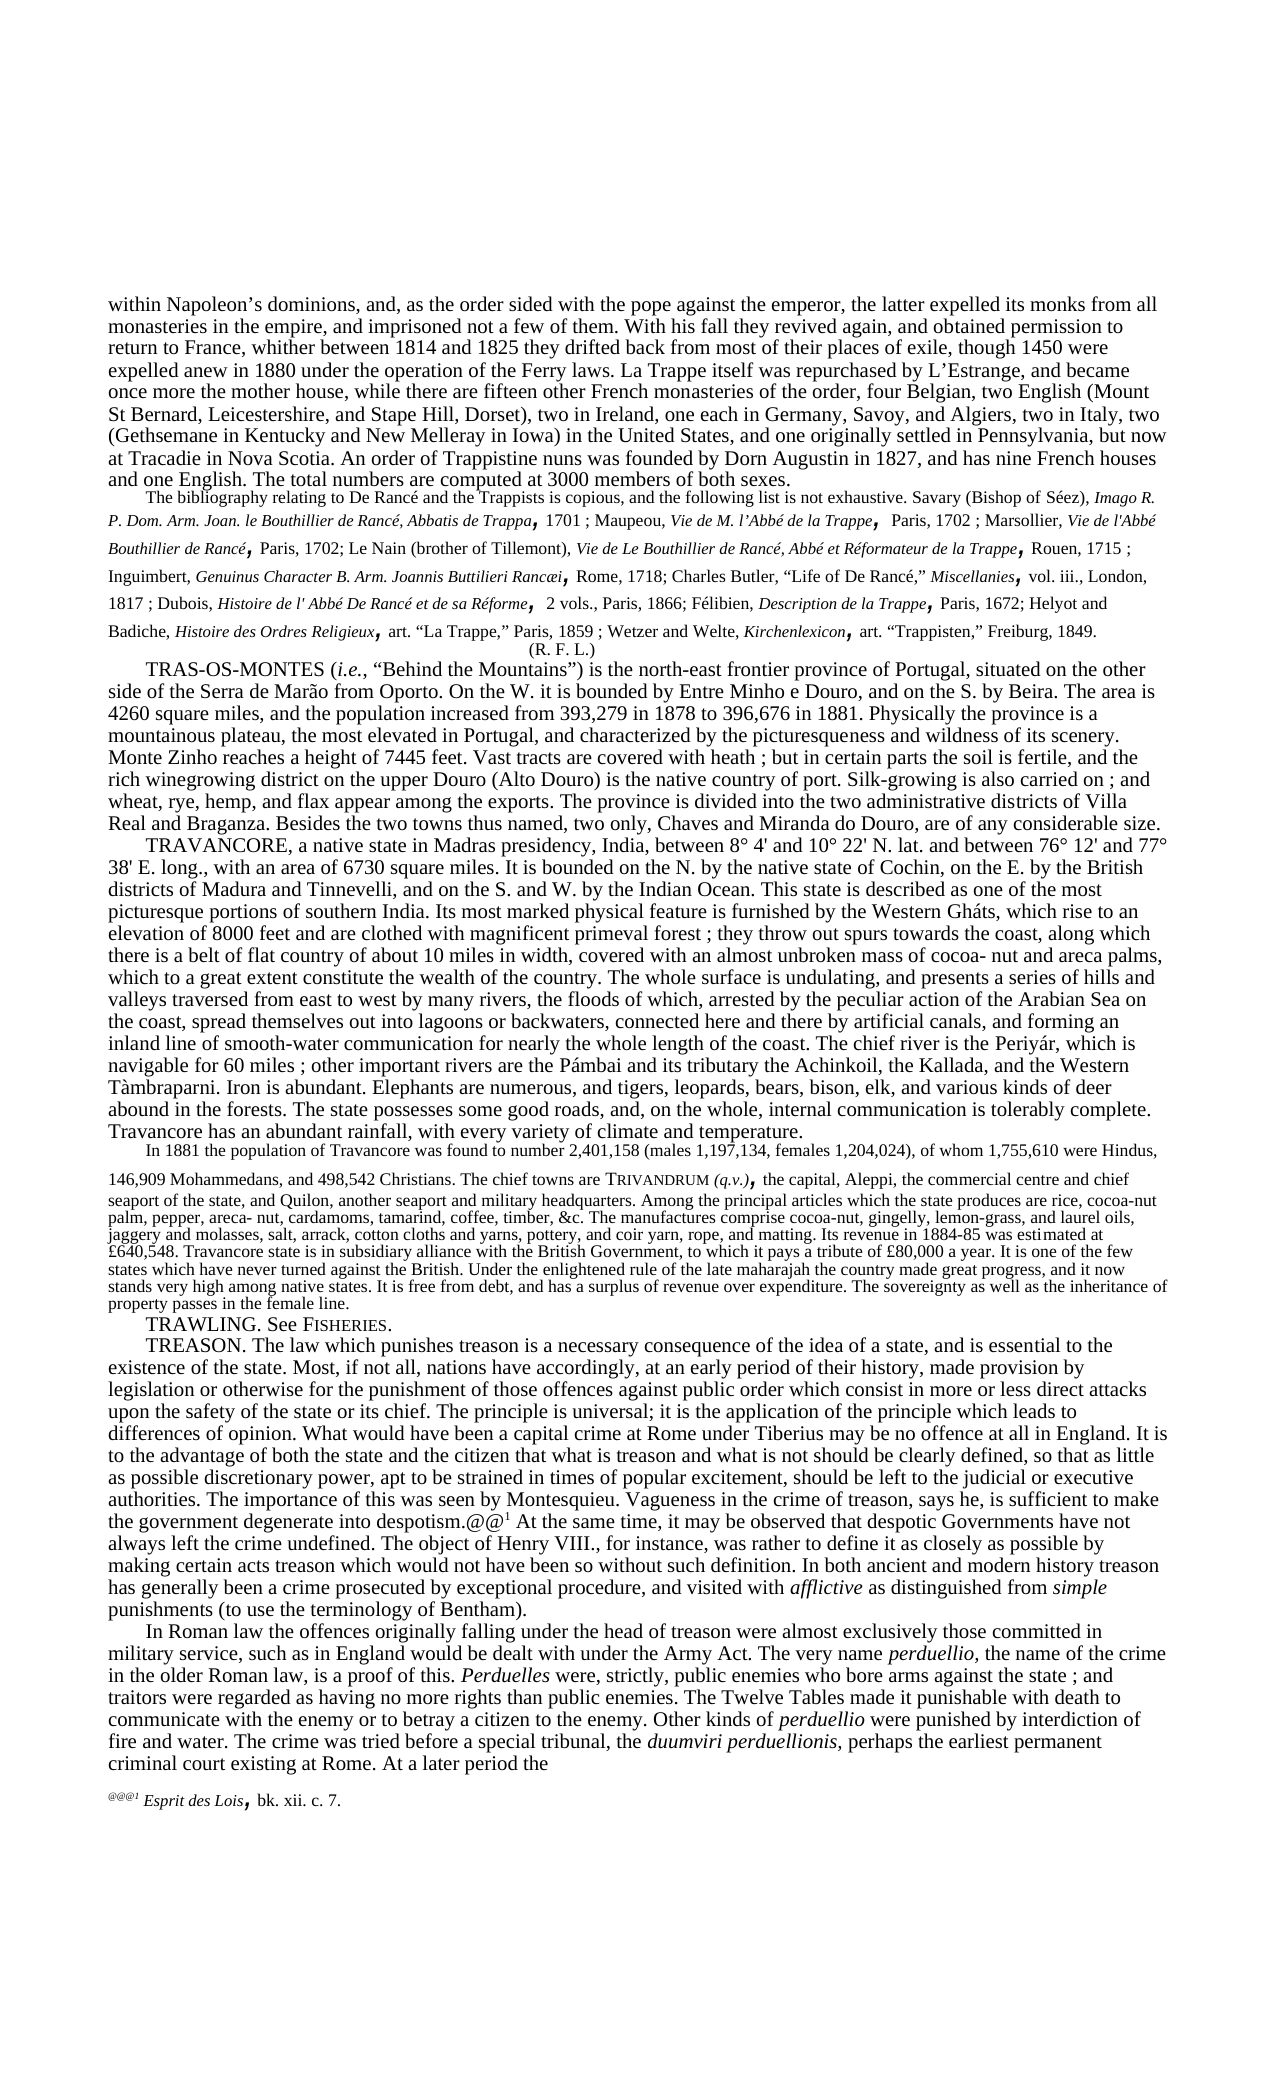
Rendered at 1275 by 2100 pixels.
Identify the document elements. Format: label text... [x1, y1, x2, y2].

text within Napoleon’s dominions, and, as the order sided with the pope against the emperor, the latter expelled its monks from all monasteries in the empire, and imprisoned not a few of them. With his fall they revived again, and obtained permission to return to France, whither between 1814 and 1825 they drifted back from most of their places of exile, though 1450 were expelled anew in 1880 under the operation of the Ferry laws. La Trappe itself was repurchased by L’Estrange, and became once more the mother house, while there are fifteen other French monasteries of the order, four Belgian, two English (Mount St Bernard, Leicestershire, and Stape Hill, Dorset), two in Ireland, one each in Germany, Savoy, and Algiers, two in Italy, two (Gethsemane in Kentucky and New Melleray in Iowa) in the United States, and one originally settled in Pennsylvania, but now at Tracadie in Nova Scotia. An order of Trappistine nuns was founded by Dorn Augustin in 1827, and has nine French houses and one English. The total numbers are computed at 3000 members of both sexes. [108, 294, 1169, 491]
text TRAS-OS-MONTES (i.e., “Behind the Mountains”) is the north-east frontier province of Portugal, situated on the other side of the Serra de Marão from Oporto. On the W. it is bounded by Entre Minho e Douro, and on the S. by Beira. The area is 4260 square miles, and the population increased from 393,279 in 1878 to 396,676 in 1881. Physically the province is a mountainous plateau, the most elevated in Portugal, and characterized by the picturesqueness and wildness of its scenery. Monte Zinho reaches a height of 7445 feet. Vast tracts are covered with heath ; but in certain parts the soil is fertile, and the rich winegrowing district on the upper Douro (Alto Douro) is the native country of port. Silk-growing is also carried on ; and wheat, rye, hemp, and flax appear among the exports. The province is divided into the two administrative districts of Villa Real and Braganza. Besides the two towns thus named, two only, Chaves and Miranda do Douro, are of any considerable size. [108, 659, 1169, 835]
text TRAWLING. See Fisheries. [108, 1313, 1169, 1335]
text In Roman law the offences originally falling under the head of treason were almost exclusively those committed in military service, such as in England would be dealt with under the Army Act. The very name perduellio, the name of the crime in the older Roman law, is a proof of this. Perduelles were, strictly, public enemies who bore arms against the state ; and traitors were regarded as having no more rights than public enemies. The Twelve Tables made it punishable with death to communicate with the enemy or to betray a citizen to the enemy. Other kinds of perduellio were punished by interdiction of fire and water. The crime was tried before a special tribunal, the duumviri perduellionis, perhaps the earliest permanent criminal court existing at Rome. At a later period the [108, 1621, 1169, 1775]
text @@@1 Esprit des Lois, bk. xii. c. 7. [108, 1775, 1169, 1813]
text In 1881 the population of Travancore was found to number 2,401,158 (males 1,197,134, females 1,204,024), of whom 1,755,610 were Hindus, 146,909 Mohammedans, and 498,542 Christians. The chief towns are Trivandrum (q.v.), the capital, Aleppi, the commercial centre and chief seaport of the state, and Quilon, another seaport and military headquarters. Among the principal articles which the state produces are rice, cocoa-nut palm, pepper, areca- nut, cardamoms, tamarind, coffee, timber, &c. The manufactures comprise cocoa-nut, gingelly, lemon-grass, and laurel oils, jaggery and molasses, salt, arrack, cotton cloths and yarns, pottery, and coir yarn, rope, and matting. Its revenue in 1884-85 was estimated at £640,548. Travancore state is in subsidiary alliance with the British Government, to which it pays a tribute of £80,000 a year. It is one of the few states which have never turned against the British. Under the enlightened rule of the late maharajah the country made great progress, and it now stands very high among native states. It is free from debt, and has a surplus of revenue over expenditure. The sovereignty as well as the inheritance of property passes in the female line. [108, 1143, 1169, 1313]
text The bibliography relating to De Rancé and the Trappists is copious, and the following list is not exhaustive. Savary (Bishop of Séez), Imago R. P. Dom. Arm. Joan. le Bouthillier de Rancé, Abbatis de Trappa, 1701 ; Maupeou, Vie de Μ. l’Abbé de la Trappe, Paris, 1702 ; Marsollier, Vie de l'Abbé Bouthillier de Rancé, Paris, 1702; Le Nain (brother of Tillemont), Vie de Le Bouthillier de Rancé, Abbé et Réformateur de la Trappe, Rouen, 1715 ; Inguimbert, Genuinus Character B. Arm. Joannis Buttilieri Rancæi, Rome, 1718; Charles Butler, “Life of De Rancé,” Miscellanies, vol. iii., London, 1817 ; Dubois, Histoire de l' Abbé De Rancé et de sa Réforme, 2 vols., Paris, 1866; Félibien, Description de la Trappe, Paris, 1672; Helyot and Badiche, Histoire des Ordres Religieux, art. “La Trappe,” Paris, 1859 ; Wetzer and Welte, Kirchenlexicon, art. “Trappisten,” Freiburg, 1849. (R. F. L.) [108, 491, 1169, 659]
text TREASON. The law which punishes treason is a necessary consequence of the idea of a state, and is essential to the existence of the state. Most, if not all, nations have accordingly, at an early period of their history, made provision by legislation or otherwise for the punishment of those offences against public order which consist in more or less direct attacks upon the safety of the state or its chief. The principle is universal; it is the application of the principle which leads to differences of opinion. What would have been a capital crime at Rome under Tiberius may be no offence at all in England. It is to the advantage of both the state and the citizen that what is treason and what is not should be clearly defined, so that as little as possible discretionary power, apt to be strained in times of popular excitement, should be left to the judicial or executive authorities. The importance of this was seen by Montesquieu. Vagueness in the crime of treason, says he, is sufficient to make the government degenerate into despotism.@@1 At the same time, it may be observed that despotic Governments have not always left the crime undefined. The object of Henry VIII., for instance, was rather to define it as closely as possible by making certain acts treason which would not have been so without such definition. In both ancient and modern history treason has generally been a crime prosecuted by exceptional procedure, and visited with afflictive as distinguished from simple punishments (to use the terminology of Bentham). [108, 1335, 1169, 1621]
text TRAVANCORE, a native state in Madras presidency, India, between 8° 4' and 10° 22' N. lat. and between 76° 12' and 77° 38' E. long., with an area of 6730 square miles. It is bounded on the N. by the native state of Cochin, on the E. by the British districts of Madura and Tinnevelli, and on the S. and W. by the Indian Ocean. This state is described as one of the most picturesque portions of southern India. Its most marked physical feature is furnished by the Western Gháts, which rise to an elevation of 8000 feet and are clothed with magnificent primeval forest ; they throw out spurs towards the coast, along which there is a belt of flat country of about 10 miles in width, covered with an almost unbroken mass of cocoa- nut and areca palms, which to a great extent constitute the wealth of the country. The whole surface is undulating, and presents a series of hills and valleys traversed from east to west by many rivers, the floods of which, arrested by the peculiar action of the Arabian Sea on the coast, spread themselves out into lagoons or backwaters, connected here and there by artificial canals, and forming an inland line of smooth-water communication for nearly the whole length of the coast. The chief river is the Periyár, which is navigable for 60 miles ; other important rivers are the Pámbai and its tributary the Achinkoil, the Kallada, and the Western Tàmbraparni. Iron is abundant. Elephants are numerous, and tigers, leopards, bears, bison, elk, and various kinds of deer abound in the forests. The state possesses some good roads, and, on the whole, internal communication is tolerably complete. Travancore has an abundant rainfall, with every variety of climate and temperature. [108, 835, 1169, 1143]
